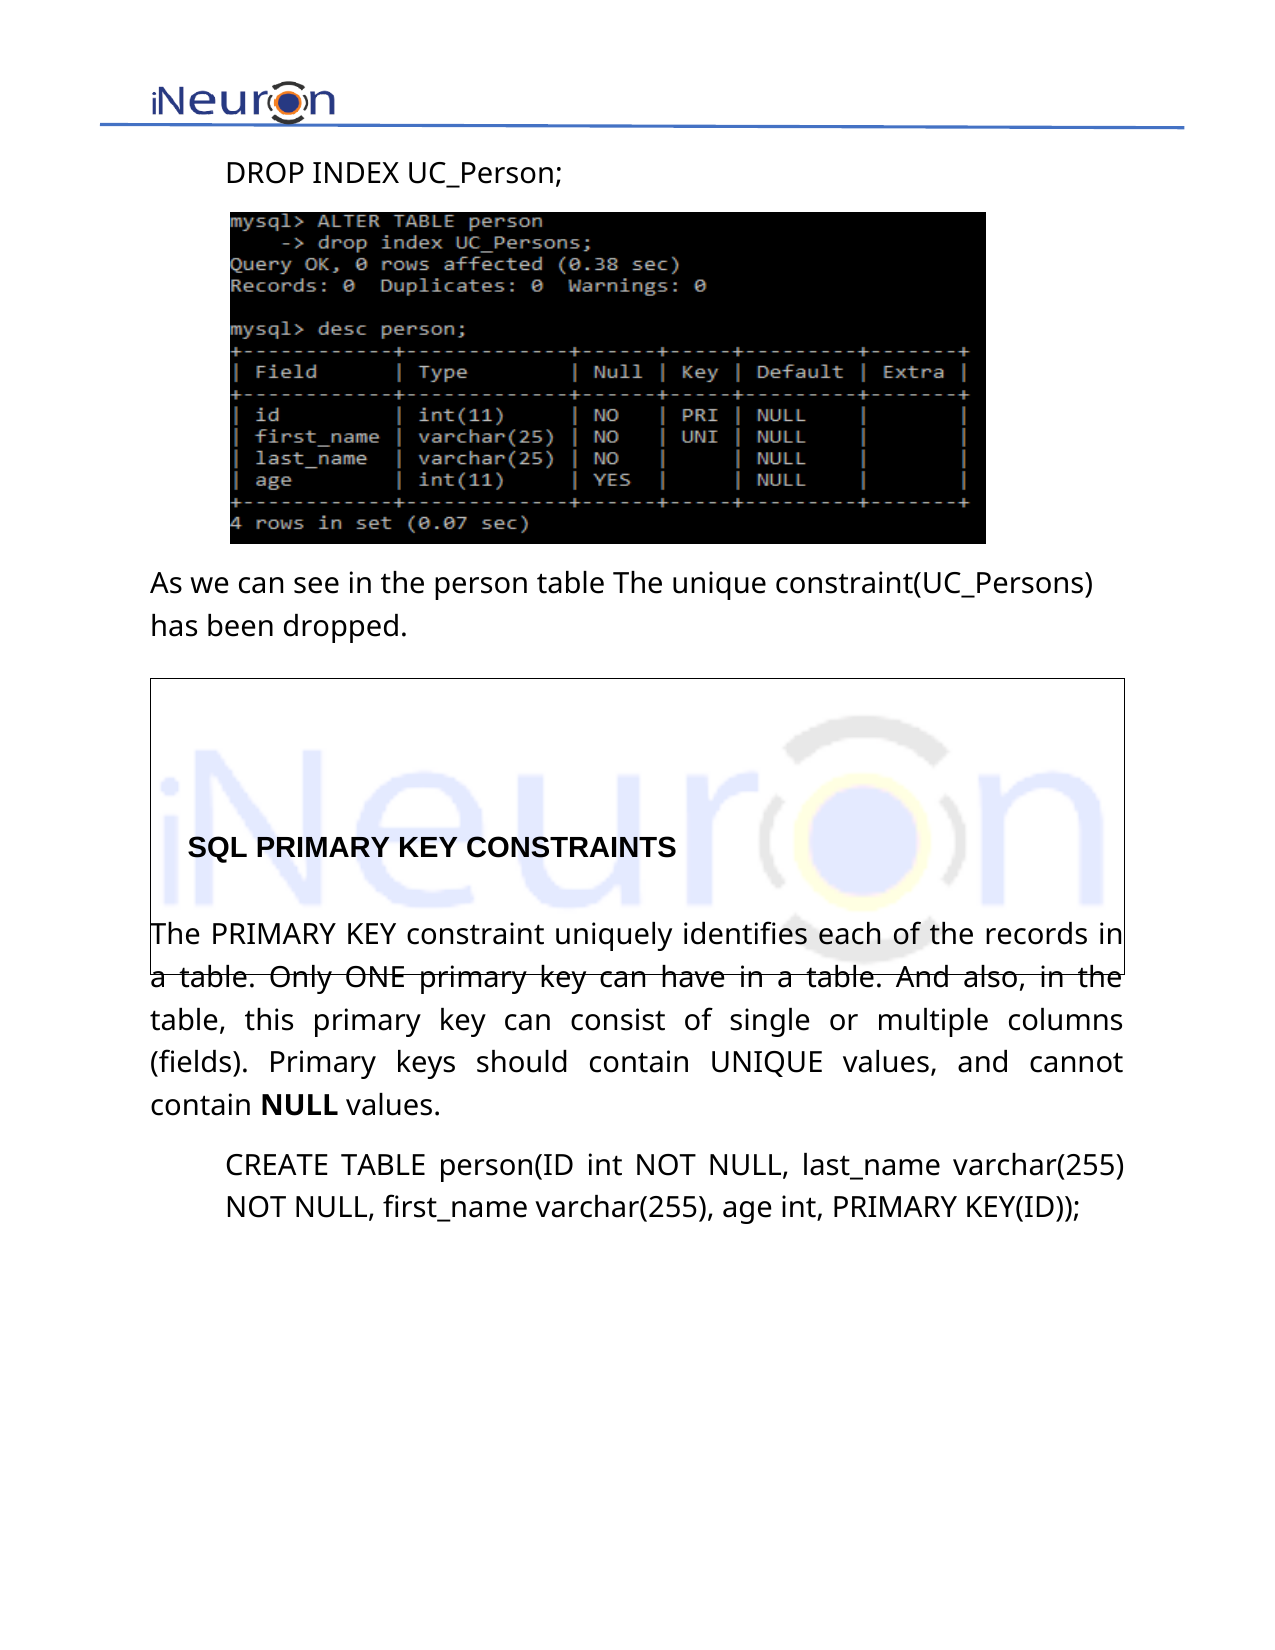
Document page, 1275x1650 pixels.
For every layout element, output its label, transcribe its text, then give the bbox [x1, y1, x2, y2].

text CREATE TABLE person(ID int NOT NULL, last_name varchar(255) NOT NULL, first_name varchar(255), age int, PRIMARY KEY(ID)); [225, 1144, 1125, 1226]
text DROP INDEX UC_Person; [150, 152, 1125, 192]
subtitle SQL PRIMARY KEY CONSTRAINTS [187, 830, 1125, 864]
picture [230, 212, 986, 544]
picture [150, 75, 339, 125]
text As we can see in the person table The unique constraint(UC_Persons) has been dropped. [150, 562, 1125, 644]
text The PRIMARY KEY constraint uniquely identifies each of the records in a table. Only ONE primary key can have in a table. And also, in the table, this primary key can consist of single or multiple columns (fields). Primary keys should contain UNIQUE values, and cannot contain NULL values. [150, 913, 1125, 1124]
